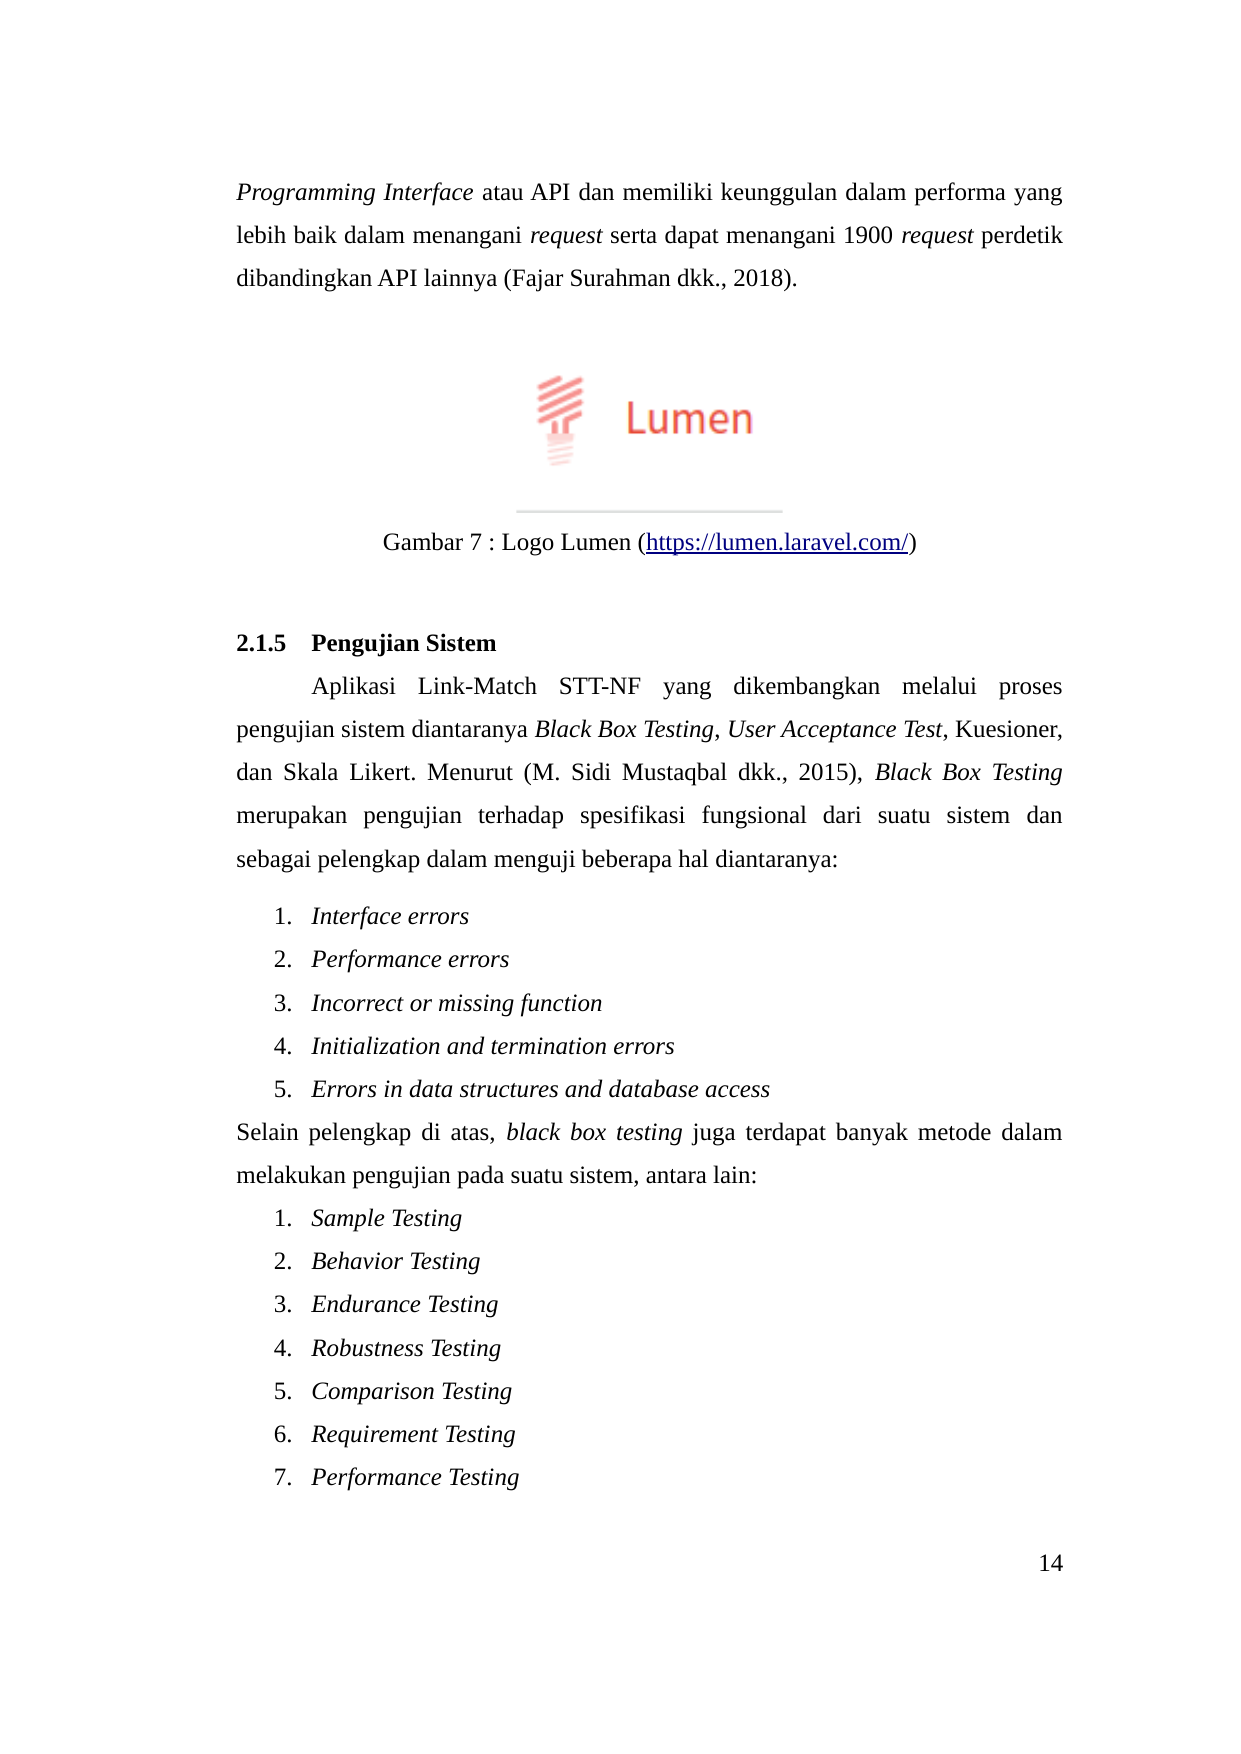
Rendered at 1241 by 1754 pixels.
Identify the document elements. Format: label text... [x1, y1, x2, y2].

text Aplikasi Link-Match STT-NF yang dikembangkan melalui proses pengujian sistem diantaranya Black Box Testing, User Acceptance Test, Kuesioner, dan Skala Likert. Menurut (M. Sidi Mustaqbal dkk., 2015), Black Box Testing merupakan pengujian terhadap spesifikasi fungsional dari suatu sistem dan sebagai pelengkap dalam menguji beberapa hal diantaranya: [236, 671, 1063, 872]
list Initialization and termination errors [274, 1031, 1063, 1059]
list Interface errors [274, 901, 1063, 930]
list Errors in data structures and database access [274, 1074, 1063, 1103]
text Selain pelengkap di atas, black box testing juga terdapat banyak metode dalam melakukan pengujian pada suatu sistem, antara lain: [236, 1117, 1063, 1189]
picture [516, 321, 783, 513]
list Requirement Testing [274, 1419, 1063, 1448]
list Performance Testing [274, 1462, 1063, 1491]
list Incorrect or missing function [274, 988, 1063, 1016]
list Performance errors [274, 944, 1063, 973]
subtitle 2.1.5 Pengujian Sistem [236, 628, 1063, 657]
list Sample Testing [274, 1203, 1063, 1232]
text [236, 177, 1063, 292]
list Behavior Testing [274, 1246, 1063, 1275]
text Gambar 7 : Logo Lumen (https://lumen.laravel.com/) [236, 527, 1063, 556]
list Endurance Testing [274, 1289, 1063, 1318]
list Robustness Testing [274, 1333, 1063, 1361]
list Comparison Testing [274, 1376, 1063, 1404]
